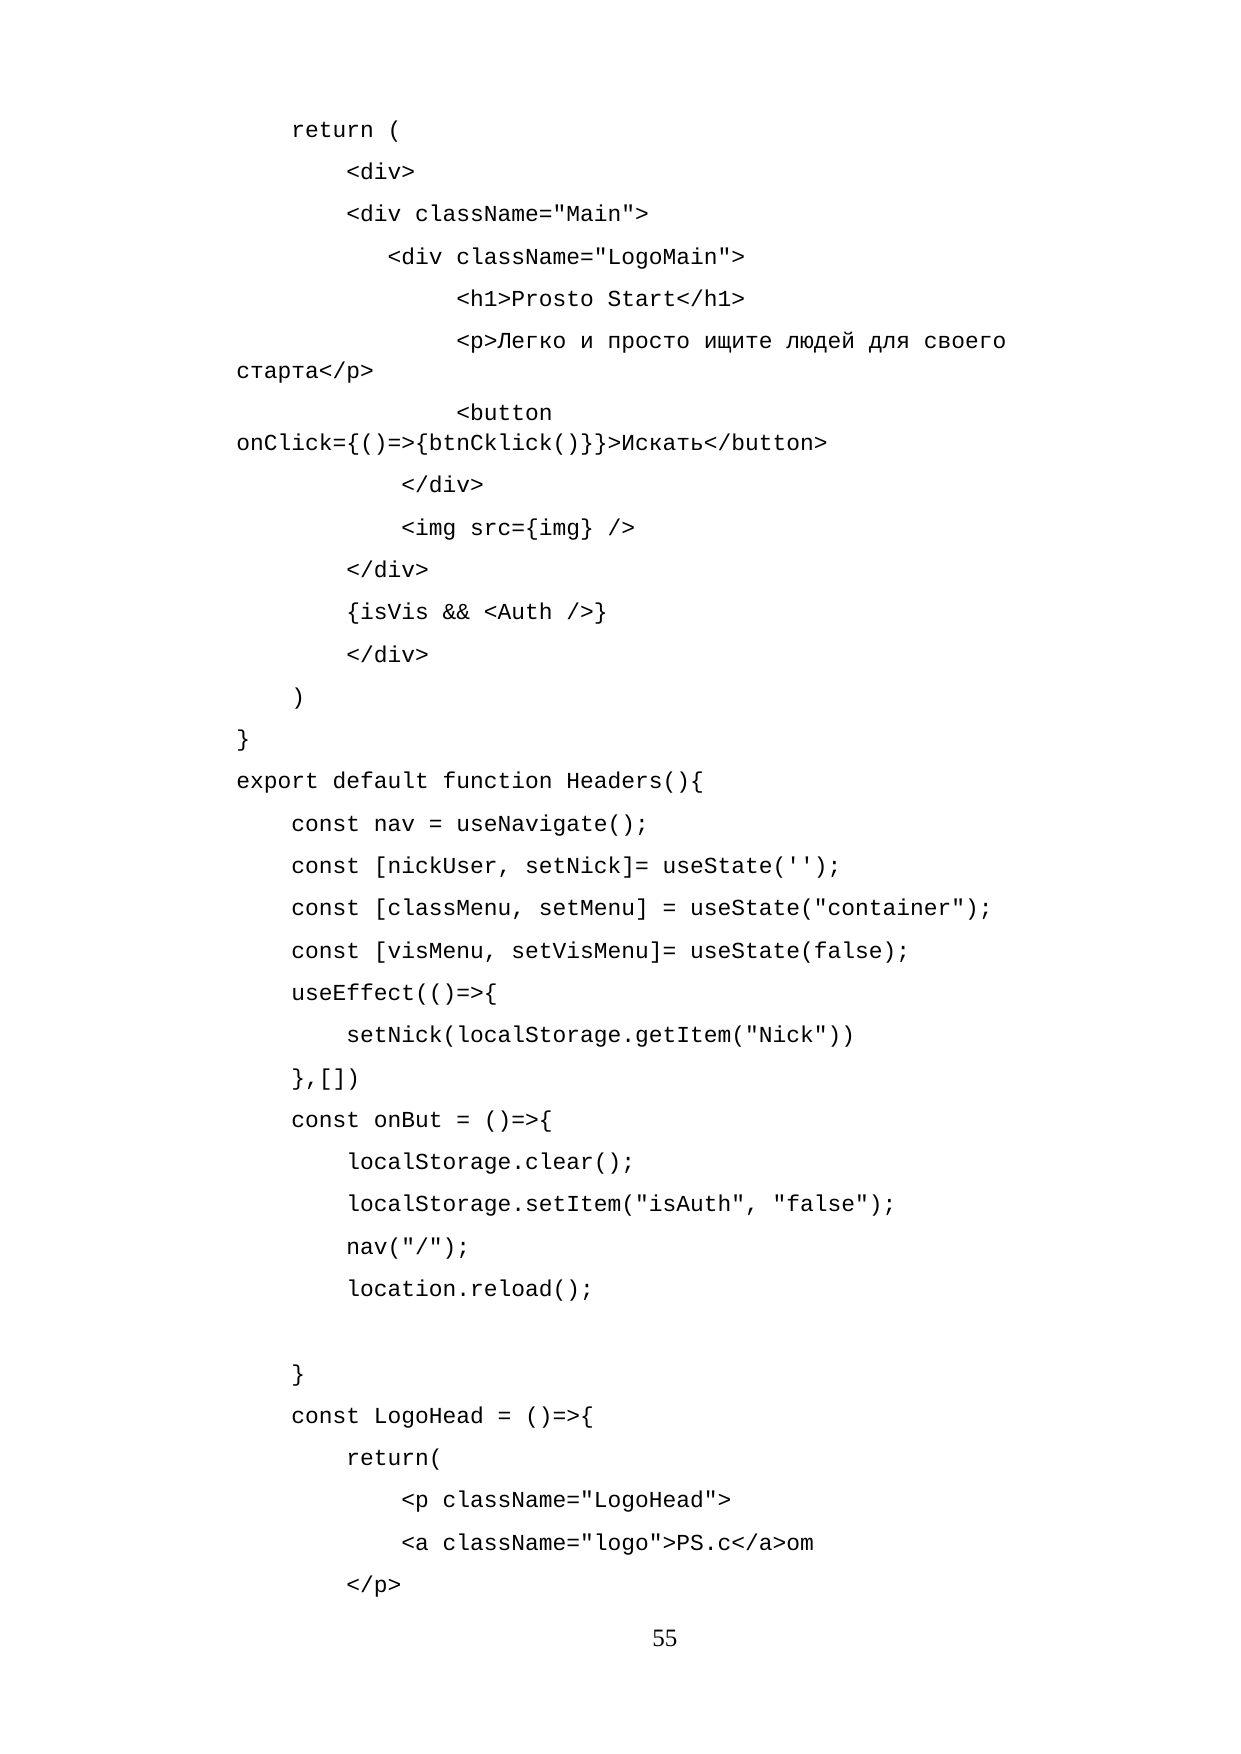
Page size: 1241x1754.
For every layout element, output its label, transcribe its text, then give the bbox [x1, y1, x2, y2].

text <div className="LogoMain"> [236, 245, 1152, 271]
text const [visMenu, setVisMenu]= useState(false); [236, 939, 1152, 965]
text {isVis && <Auth />} [236, 601, 1152, 627]
text </div> [236, 474, 1152, 500]
text ) [236, 685, 1152, 711]
text <button onClick={()=>{btnCklick()}}>Искать</button> [236, 402, 1152, 457]
text const nav = useNavigate(); [236, 812, 1152, 838]
text <p>Легко и просто ищите людей для своего старта</p> [236, 329, 1152, 385]
text <a className="logo">PS.c</a>om [236, 1531, 1152, 1557]
text const [classMenu, setMenu] = useState("container"); [236, 897, 1152, 923]
text <div> [236, 160, 1152, 186]
text },[]) [236, 1066, 1152, 1092]
text </p> [236, 1573, 1152, 1599]
text localStorage.setItem("isAuth", "false"); [236, 1193, 1152, 1219]
text export default function Headers(){ [236, 770, 1152, 796]
text nav("/"); [236, 1235, 1152, 1261]
text setNick(localStorage.getItem("Nick")) [236, 1023, 1152, 1049]
text <p className="LogoHead"> [236, 1489, 1152, 1515]
text </div> [236, 643, 1152, 669]
text const LogoHead = ()=>{ [236, 1404, 1152, 1430]
text return( [236, 1446, 1152, 1472]
text const onBut = ()=>{ [236, 1108, 1152, 1134]
text <div className="Main"> [236, 203, 1152, 229]
text } [236, 727, 1152, 753]
text localStorage.clear(); [236, 1150, 1152, 1176]
text <h1>Prosto Start</h1> [236, 287, 1152, 313]
text </div> [236, 558, 1152, 584]
text useEffect(()=>{ [236, 981, 1152, 1007]
text } [236, 1362, 1152, 1388]
text const [nickUser, setNick]= useState(''); [236, 854, 1152, 880]
text <img src={img} /> [236, 516, 1152, 542]
text return ( [236, 118, 1152, 144]
text location.reload(); [236, 1277, 1152, 1303]
